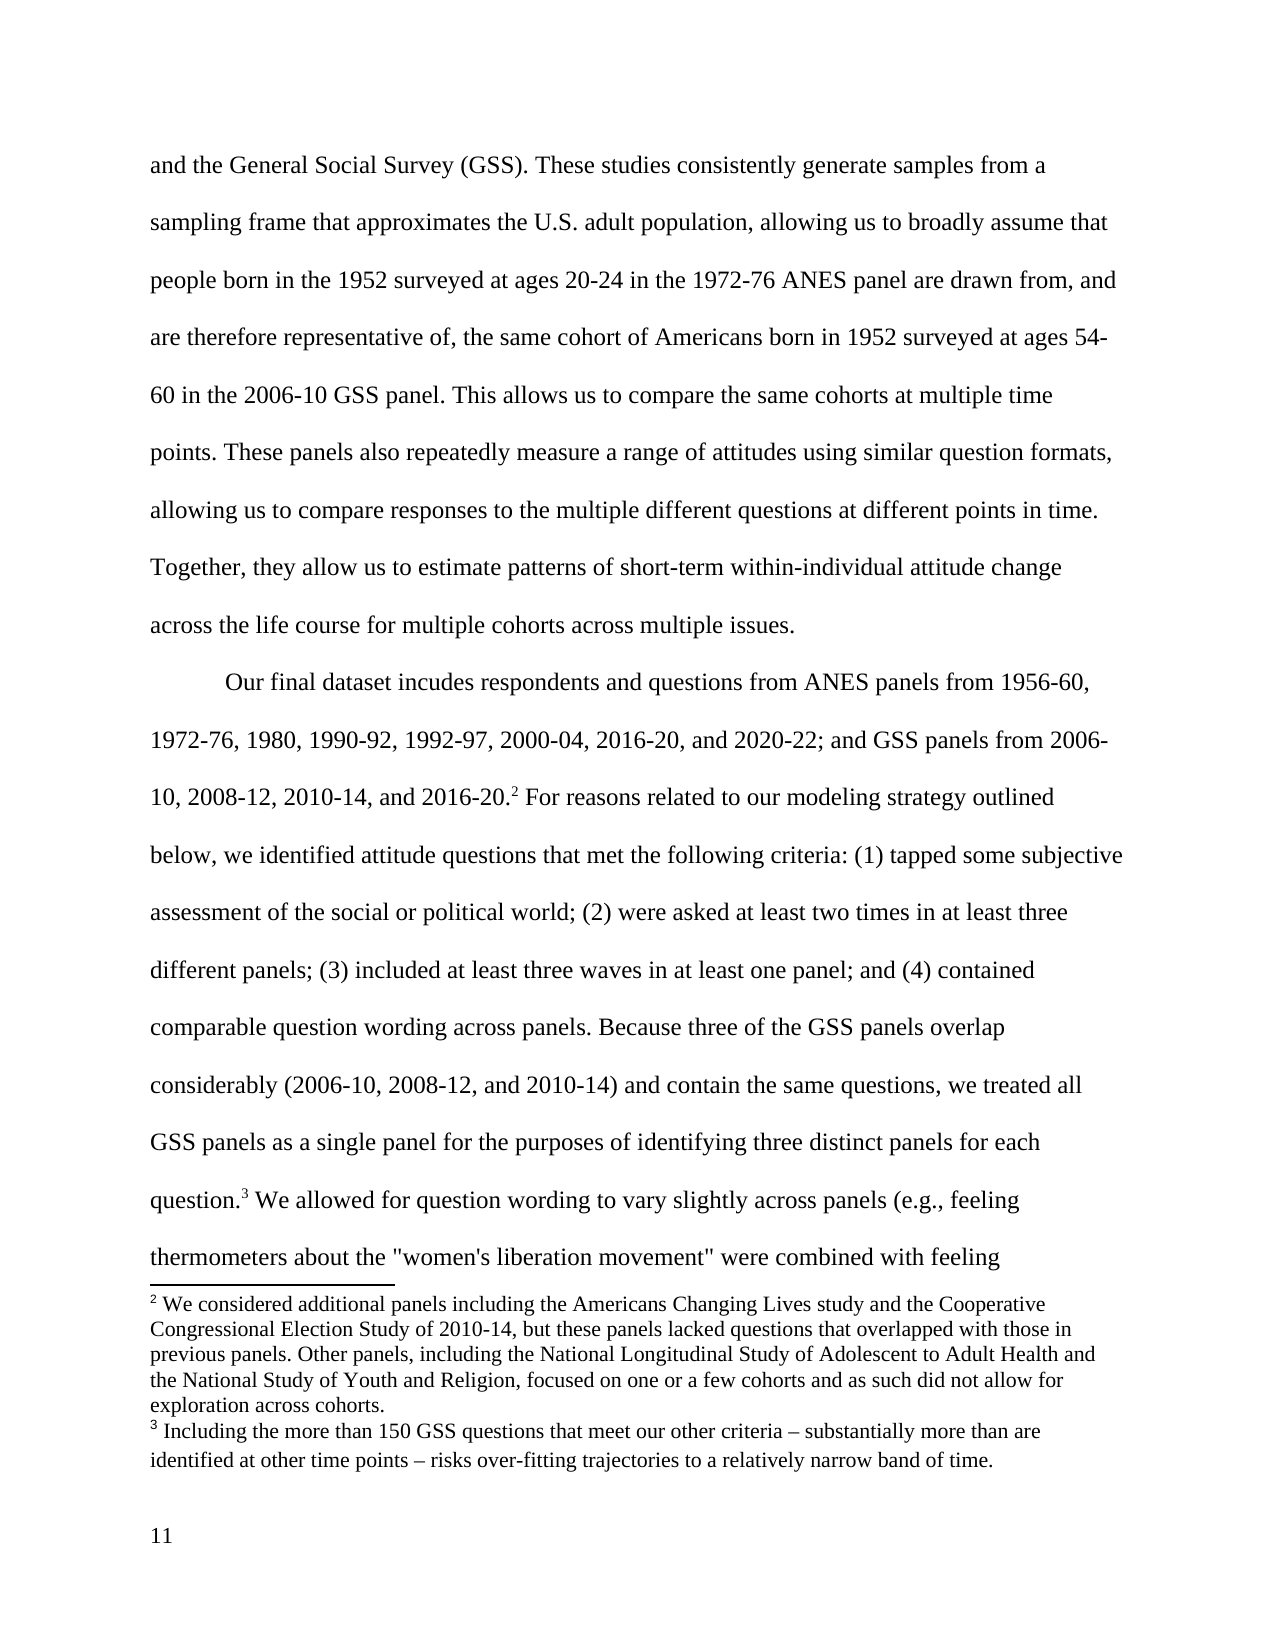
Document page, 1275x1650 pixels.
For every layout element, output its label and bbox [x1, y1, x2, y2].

text [150, 667, 1125, 1271]
text [150, 150, 1125, 639]
